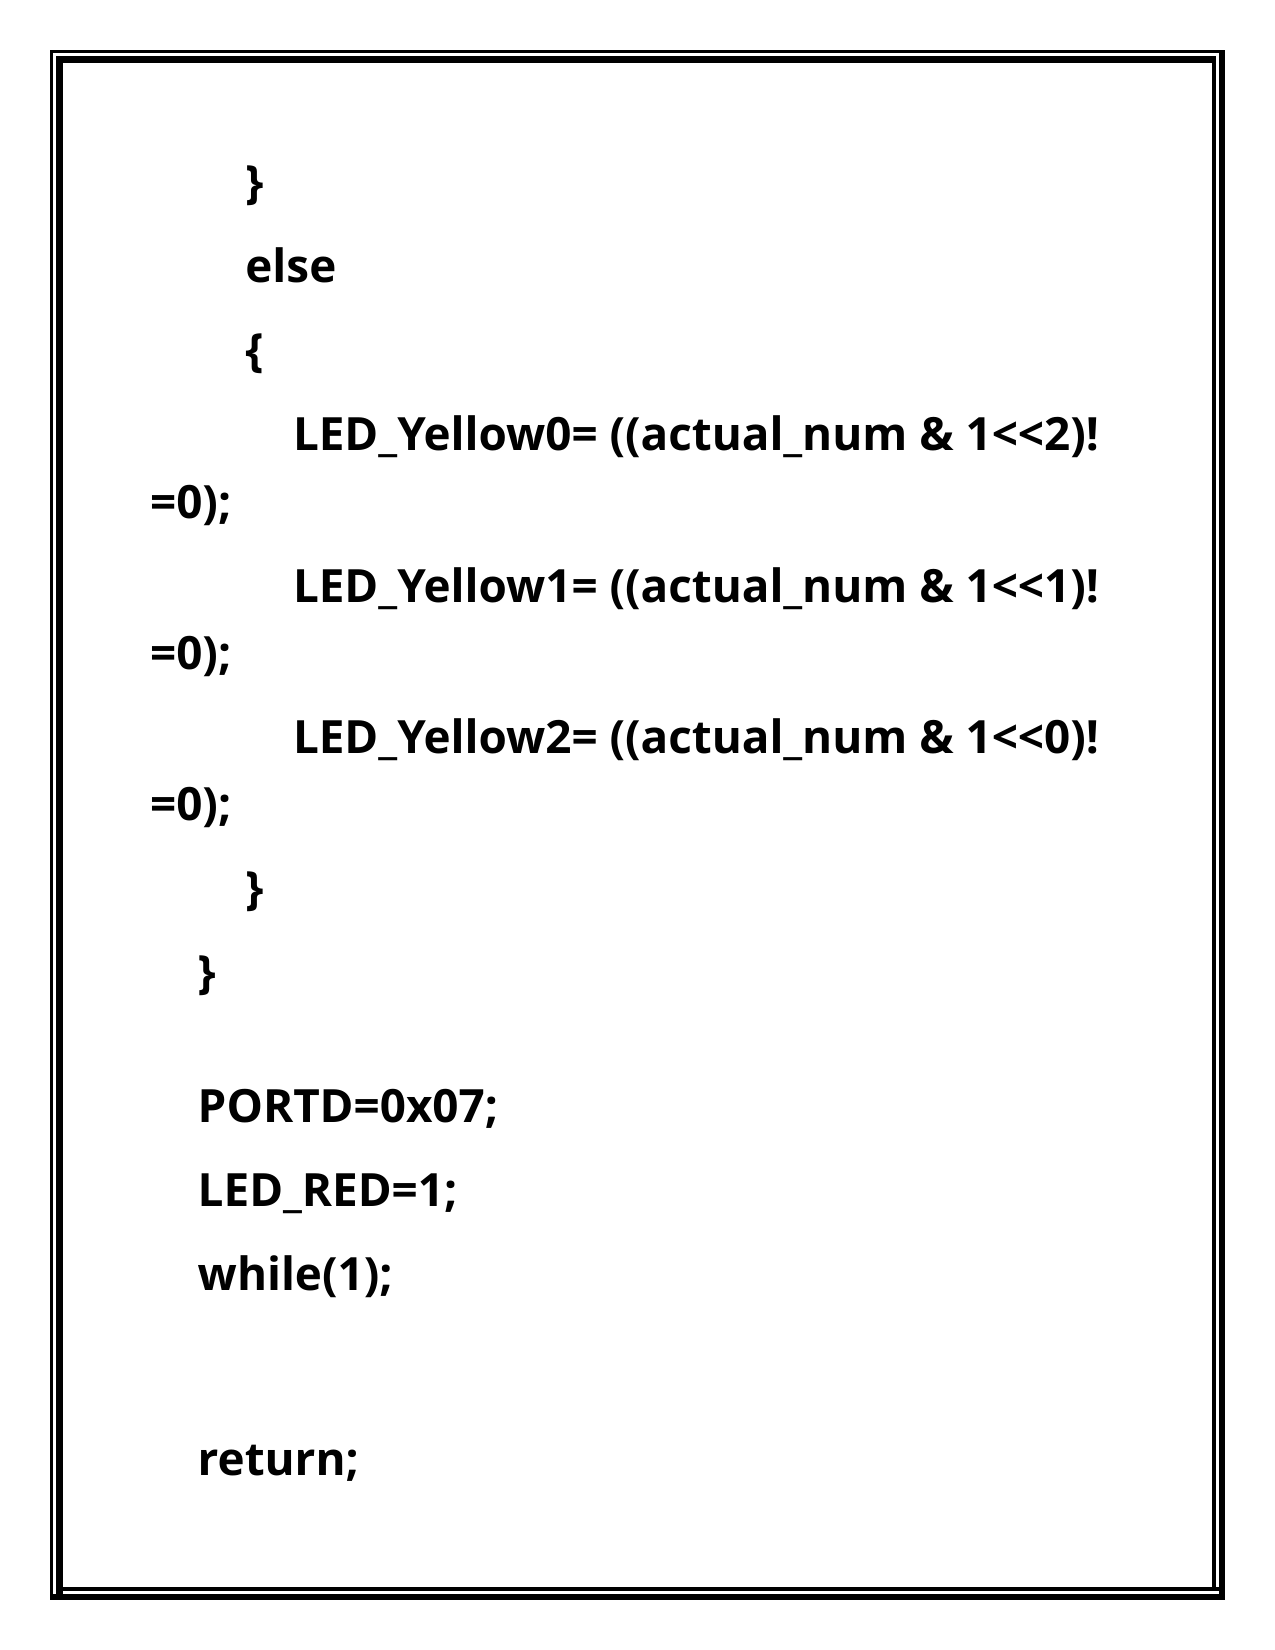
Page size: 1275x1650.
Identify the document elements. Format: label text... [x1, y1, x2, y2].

text return; [150, 1427, 1125, 1489]
text { [150, 318, 1125, 380]
text } [150, 150, 1125, 212]
text LED_Yellow0= ((actual_num & 1<<2)!=0); [150, 402, 1125, 532]
text while(1); [150, 1242, 1125, 1304]
text else [150, 234, 1125, 296]
text } [150, 856, 1125, 918]
text } [150, 939, 1125, 1002]
text LED_Yellow1= ((actual_num & 1<<1)!=0); [150, 553, 1125, 683]
text LED_RED=1; [150, 1158, 1125, 1220]
text PORTD=0x07; [150, 1074, 1125, 1136]
text LED_Yellow2= ((actual_num & 1<<0)!=0); [150, 704, 1125, 834]
